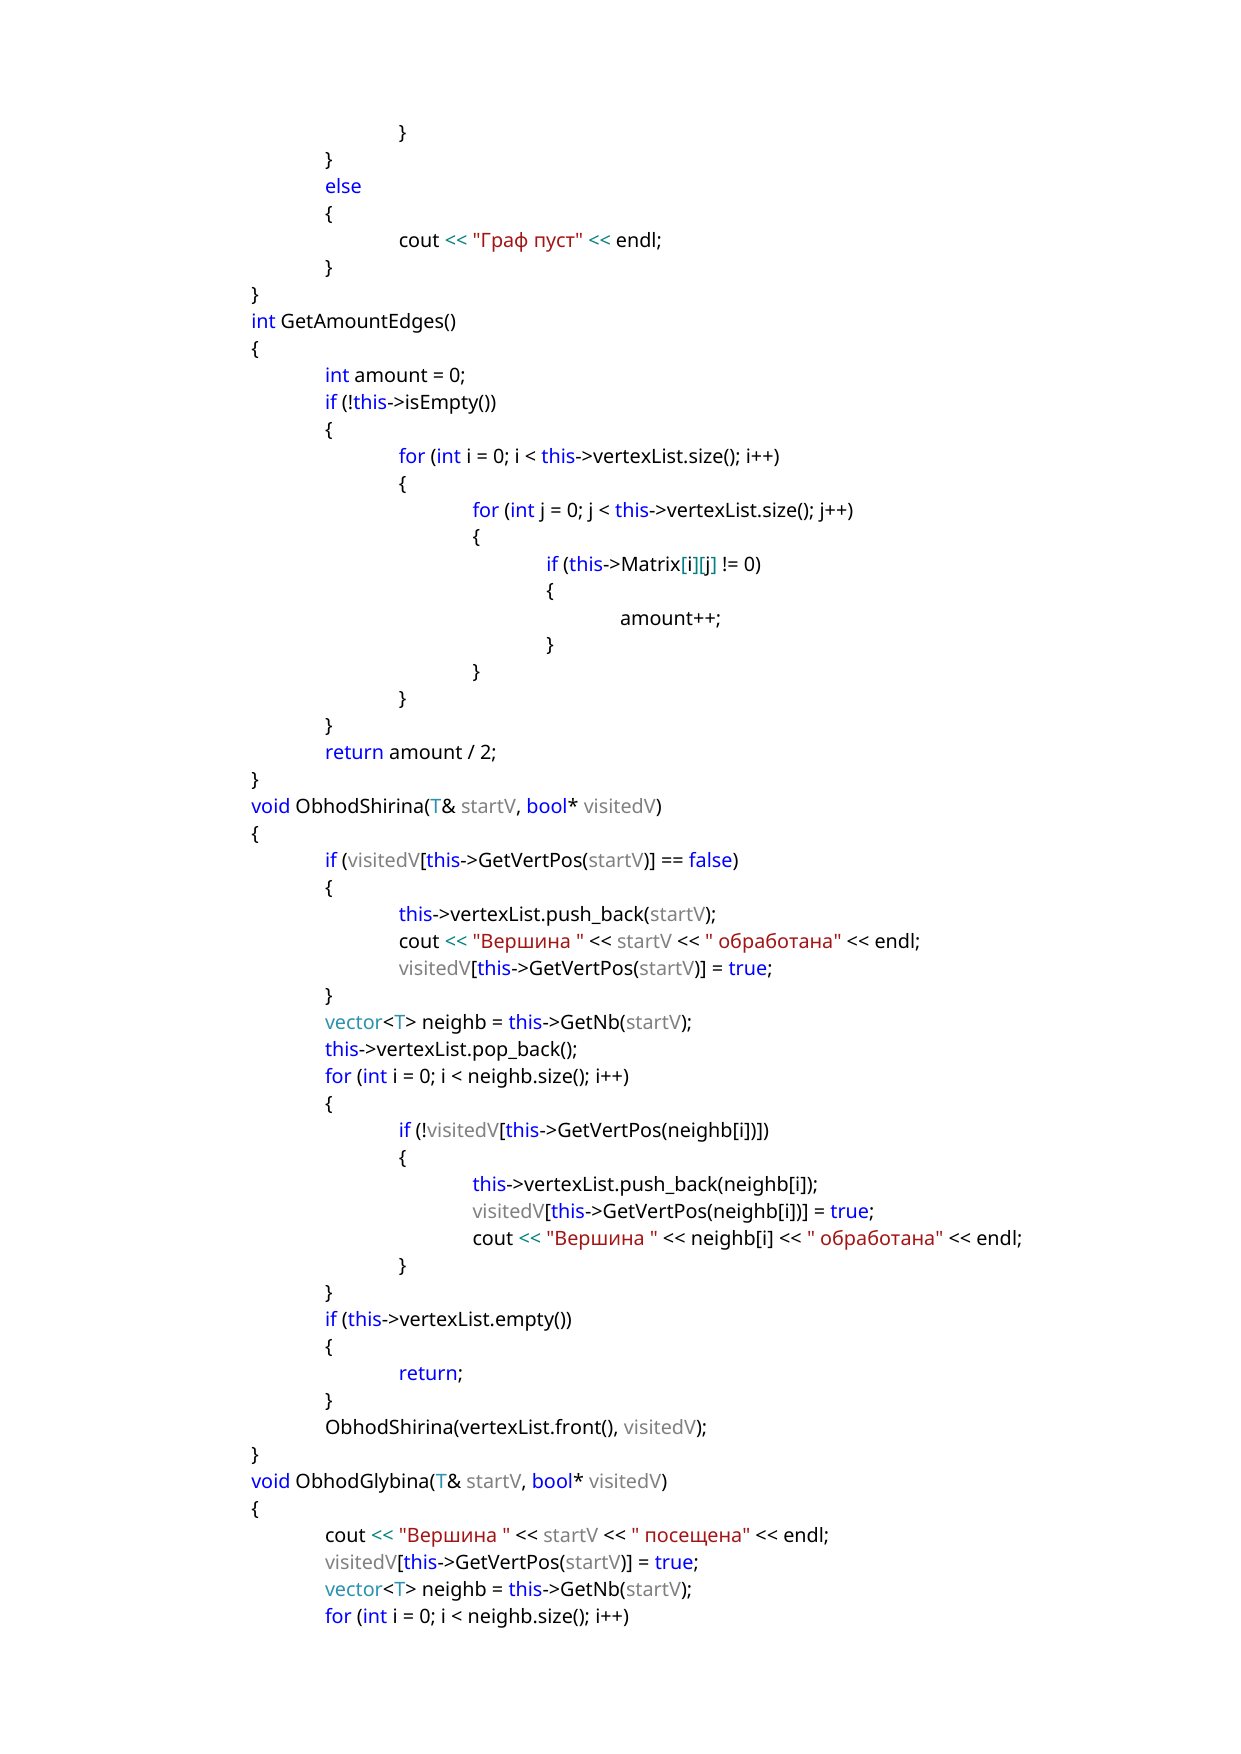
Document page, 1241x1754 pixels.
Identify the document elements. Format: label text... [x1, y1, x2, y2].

text else [177, 172, 1152, 199]
text if (!visitedV[this->GetVertPos(neighb[i])]) [177, 1116, 1152, 1143]
text visitedV[this->GetVertPos(startV)] = true; [177, 1548, 1152, 1575]
text ObhodShirina(vertexList.front(), visitedV); [177, 1413, 1152, 1440]
text void ObhodShirina(T& startV, bool* visitedV) [177, 793, 1152, 819]
text for (int i = 0; i < neighb.size(); i++) [177, 1062, 1152, 1089]
text cout << "Граф пуст" << endl; [177, 226, 1152, 253]
text } [177, 1440, 1152, 1467]
text amount++; [177, 604, 1152, 631]
text } [177, 1251, 1152, 1278]
text } [177, 118, 1152, 145]
text } [177, 253, 1152, 280]
text { [177, 523, 1152, 550]
text for (int i = 0; i < this->vertexList.size(); i++) [177, 442, 1152, 469]
text visitedV[this->GetVertPos(startV)] = true; [177, 954, 1152, 981]
text } [177, 1278, 1152, 1305]
text for (int j = 0; j < this->vertexList.size(); j++) [177, 496, 1152, 523]
text int amount = 0; [177, 361, 1152, 388]
text if (!this->isEmpty()) [177, 388, 1152, 415]
text } [177, 145, 1152, 172]
text } [177, 1386, 1152, 1413]
text this->vertexList.push_back(startV); [177, 901, 1152, 927]
text } [177, 280, 1152, 307]
text cout << "Вершина " << startV << " обработана" << endl; [177, 927, 1152, 954]
text } [177, 981, 1152, 1008]
text } [177, 631, 1152, 658]
text { [177, 1143, 1152, 1170]
text { [177, 415, 1152, 442]
text } [177, 658, 1152, 685]
text cout << "Вершина " << neighb[i] << " обработана" << endl; [177, 1224, 1152, 1251]
text } [177, 766, 1152, 793]
text { [177, 469, 1152, 496]
text { [177, 819, 1152, 847]
text void ObhodGlybina(T& startV, bool* visitedV) [177, 1467, 1152, 1494]
text cout << "Вершина " << startV << " посещена" << endl; [177, 1521, 1152, 1548]
text { [177, 1089, 1152, 1116]
text if (visitedV[this->GetVertPos(startV)] == false) [177, 847, 1152, 873]
text vector<T> neighb = this->GetNb(startV); [177, 1008, 1152, 1035]
text } [177, 712, 1152, 739]
text { [177, 199, 1152, 226]
text { [177, 1332, 1152, 1359]
text { [177, 1494, 1152, 1521]
text if (this->vertexList.empty()) [177, 1305, 1152, 1332]
text if (this->Matrix[i][j] != 0) [177, 550, 1152, 577]
text visitedV[this->GetVertPos(neighb[i])] = true; [177, 1197, 1152, 1224]
text for (int i = 0; i < neighb.size(); i++) [177, 1602, 1152, 1629]
text { [177, 577, 1152, 604]
text { [177, 334, 1152, 361]
text { [177, 873, 1152, 901]
text return; [177, 1359, 1152, 1386]
text return amount / 2; [177, 739, 1152, 766]
text int GetAmountEdges() [177, 307, 1152, 334]
text this->vertexList.pop_back(); [177, 1035, 1152, 1062]
text } [177, 685, 1152, 712]
text vector<T> neighb = this->GetNb(startV); [177, 1575, 1152, 1602]
text this->vertexList.push_back(neighb[i]); [177, 1170, 1152, 1197]
